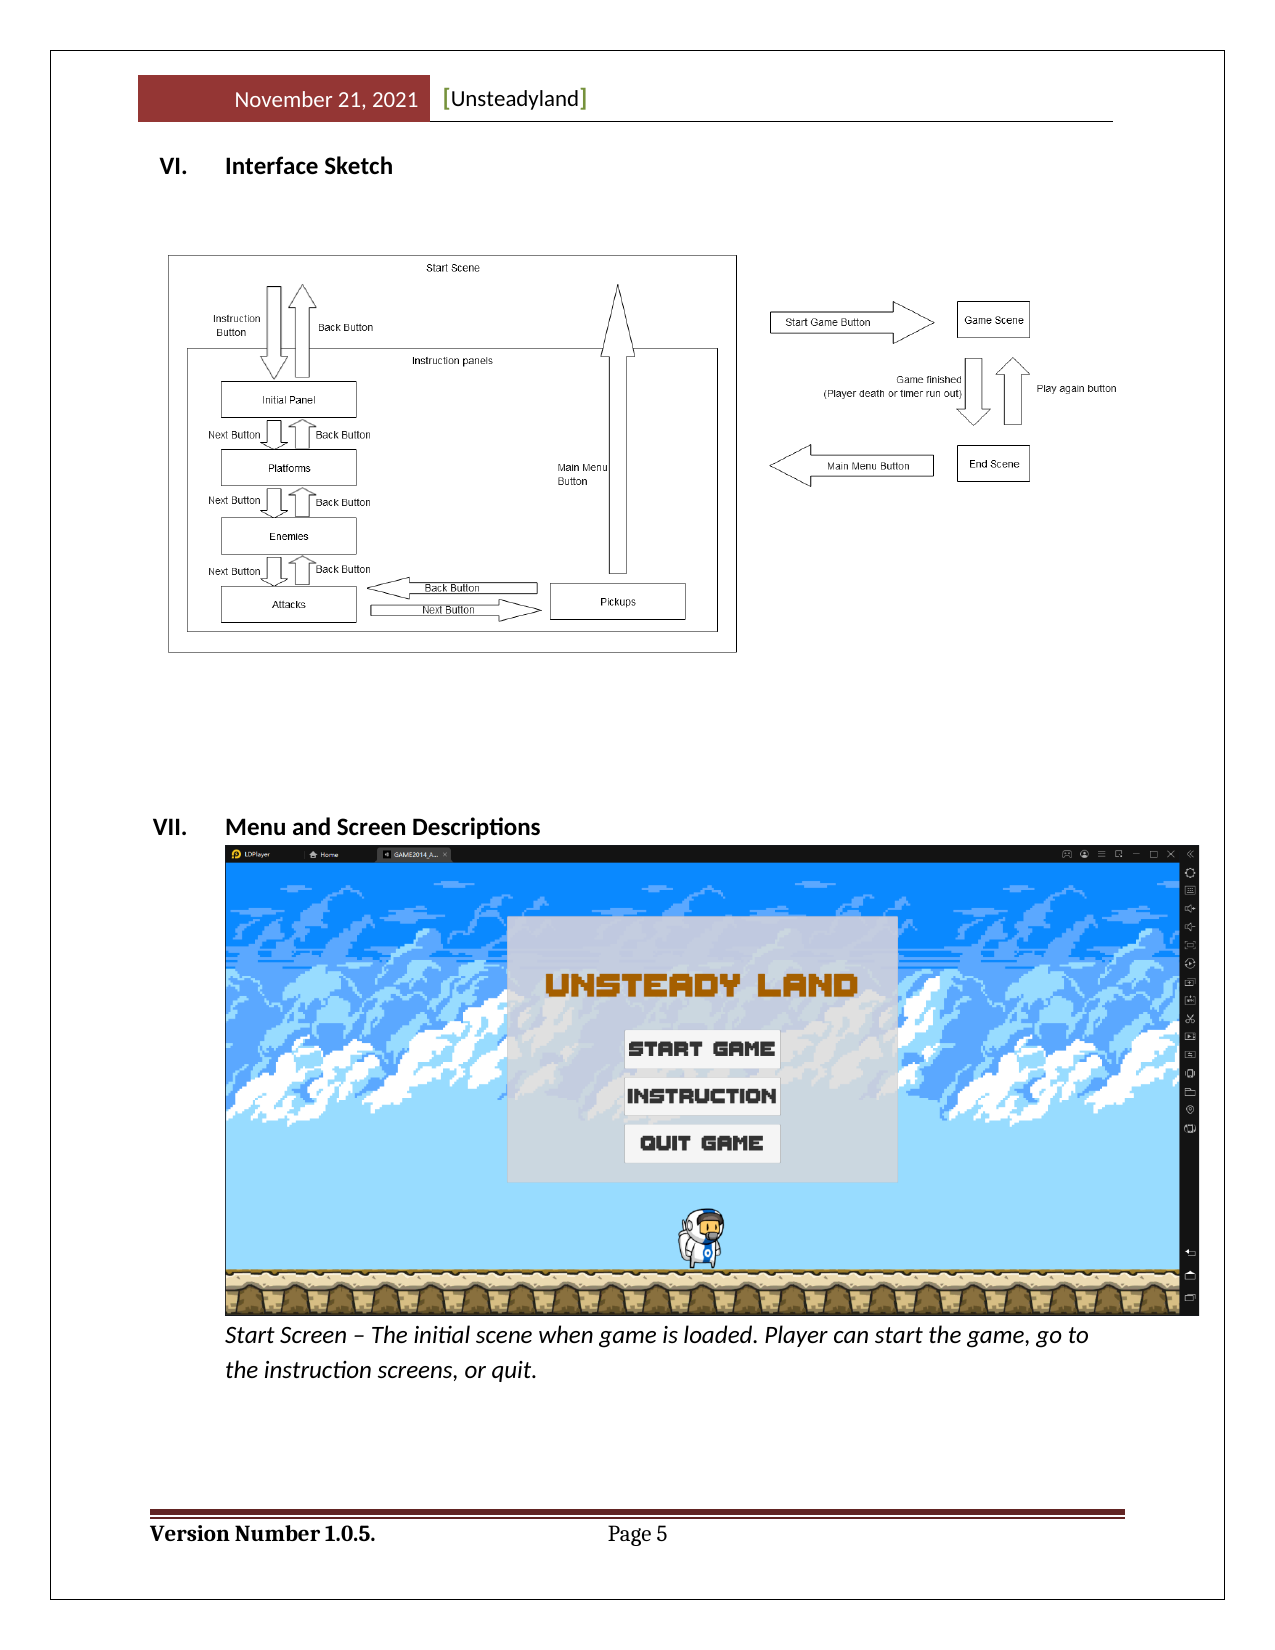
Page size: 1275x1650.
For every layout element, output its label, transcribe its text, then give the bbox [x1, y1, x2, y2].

picture [225, 845, 1200, 1316]
list Interface Sketch [187, 150, 1125, 181]
list Menu and Screen Descriptions [187, 811, 1125, 841]
picture [150, 205, 1125, 674]
list Start Screen – The initial scene when game is loaded. Player can start the game, go to the instruction screens, or quit. [225, 1319, 1125, 1385]
